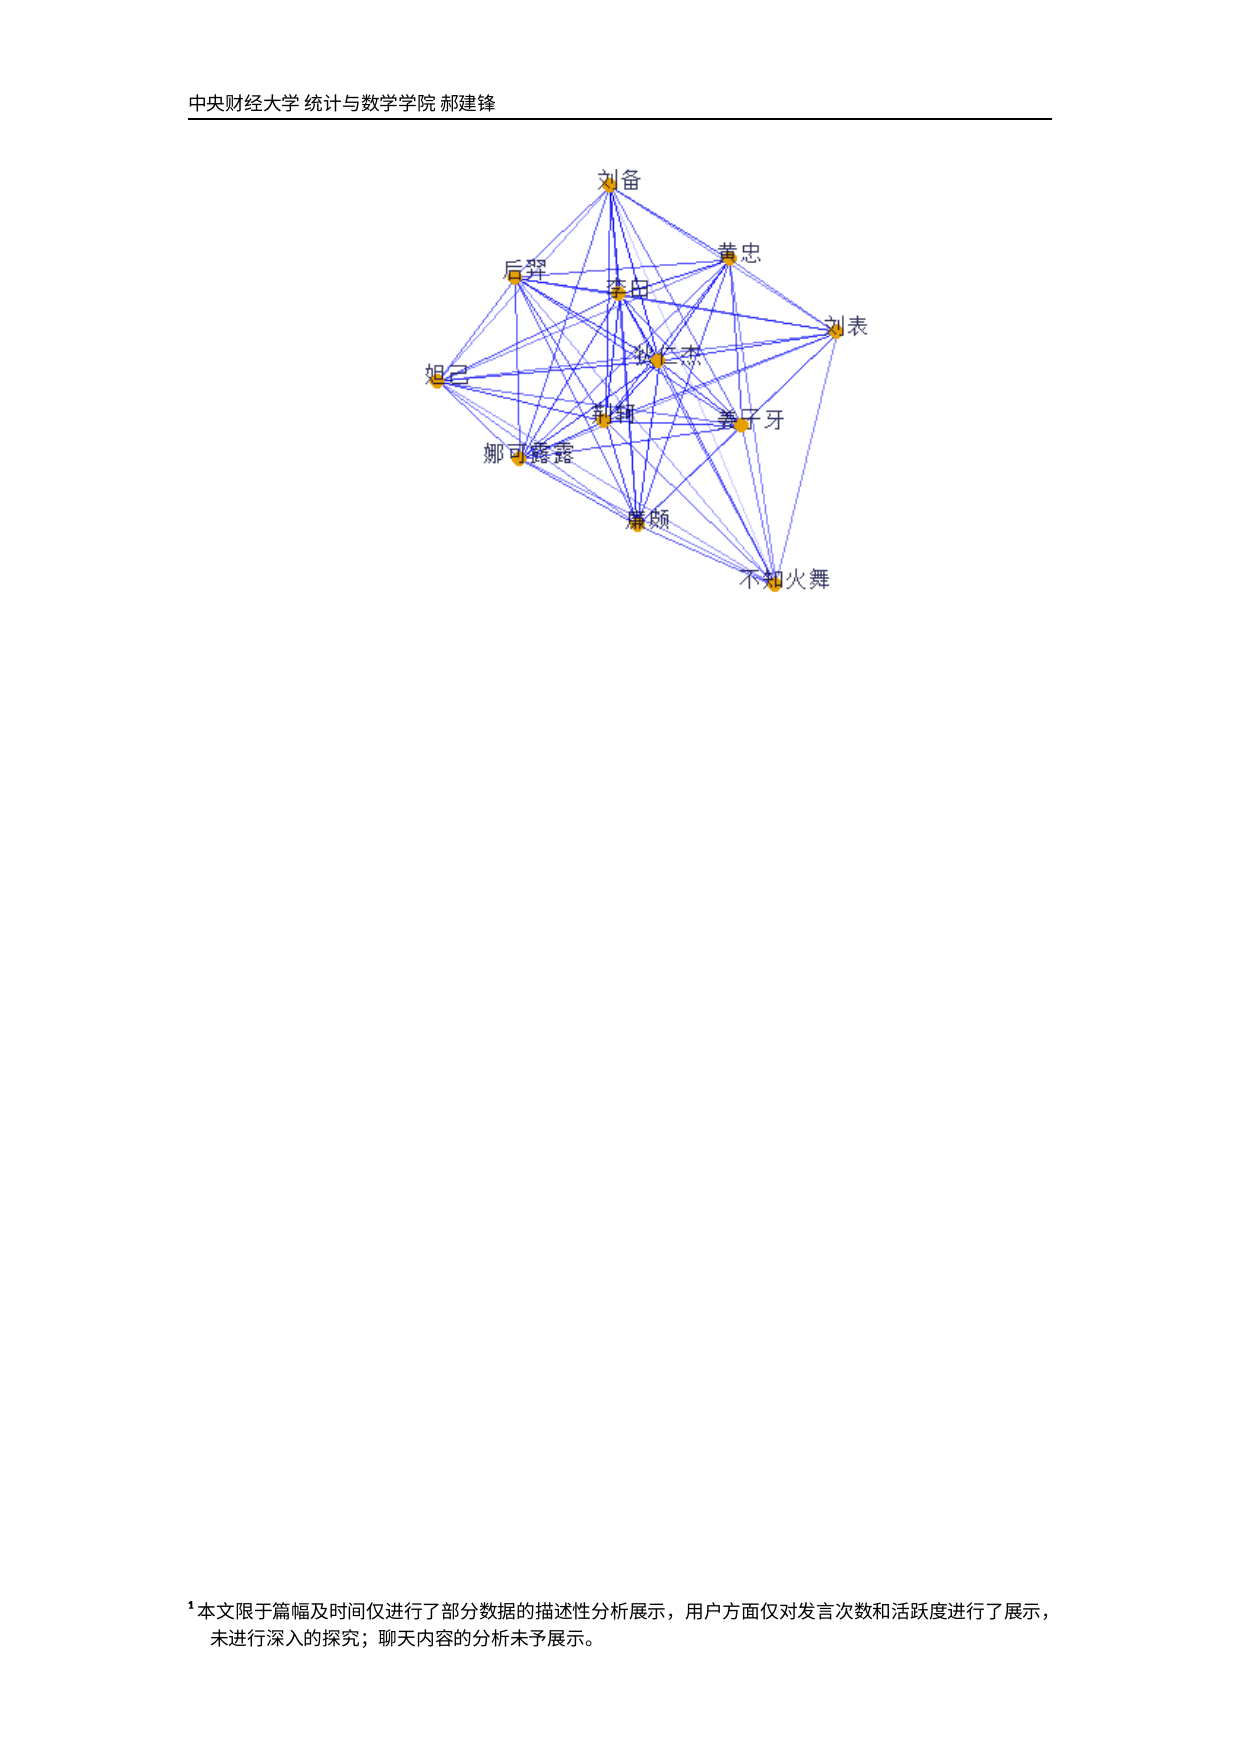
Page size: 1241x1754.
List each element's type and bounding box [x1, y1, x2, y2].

picture [396, 150, 895, 619]
